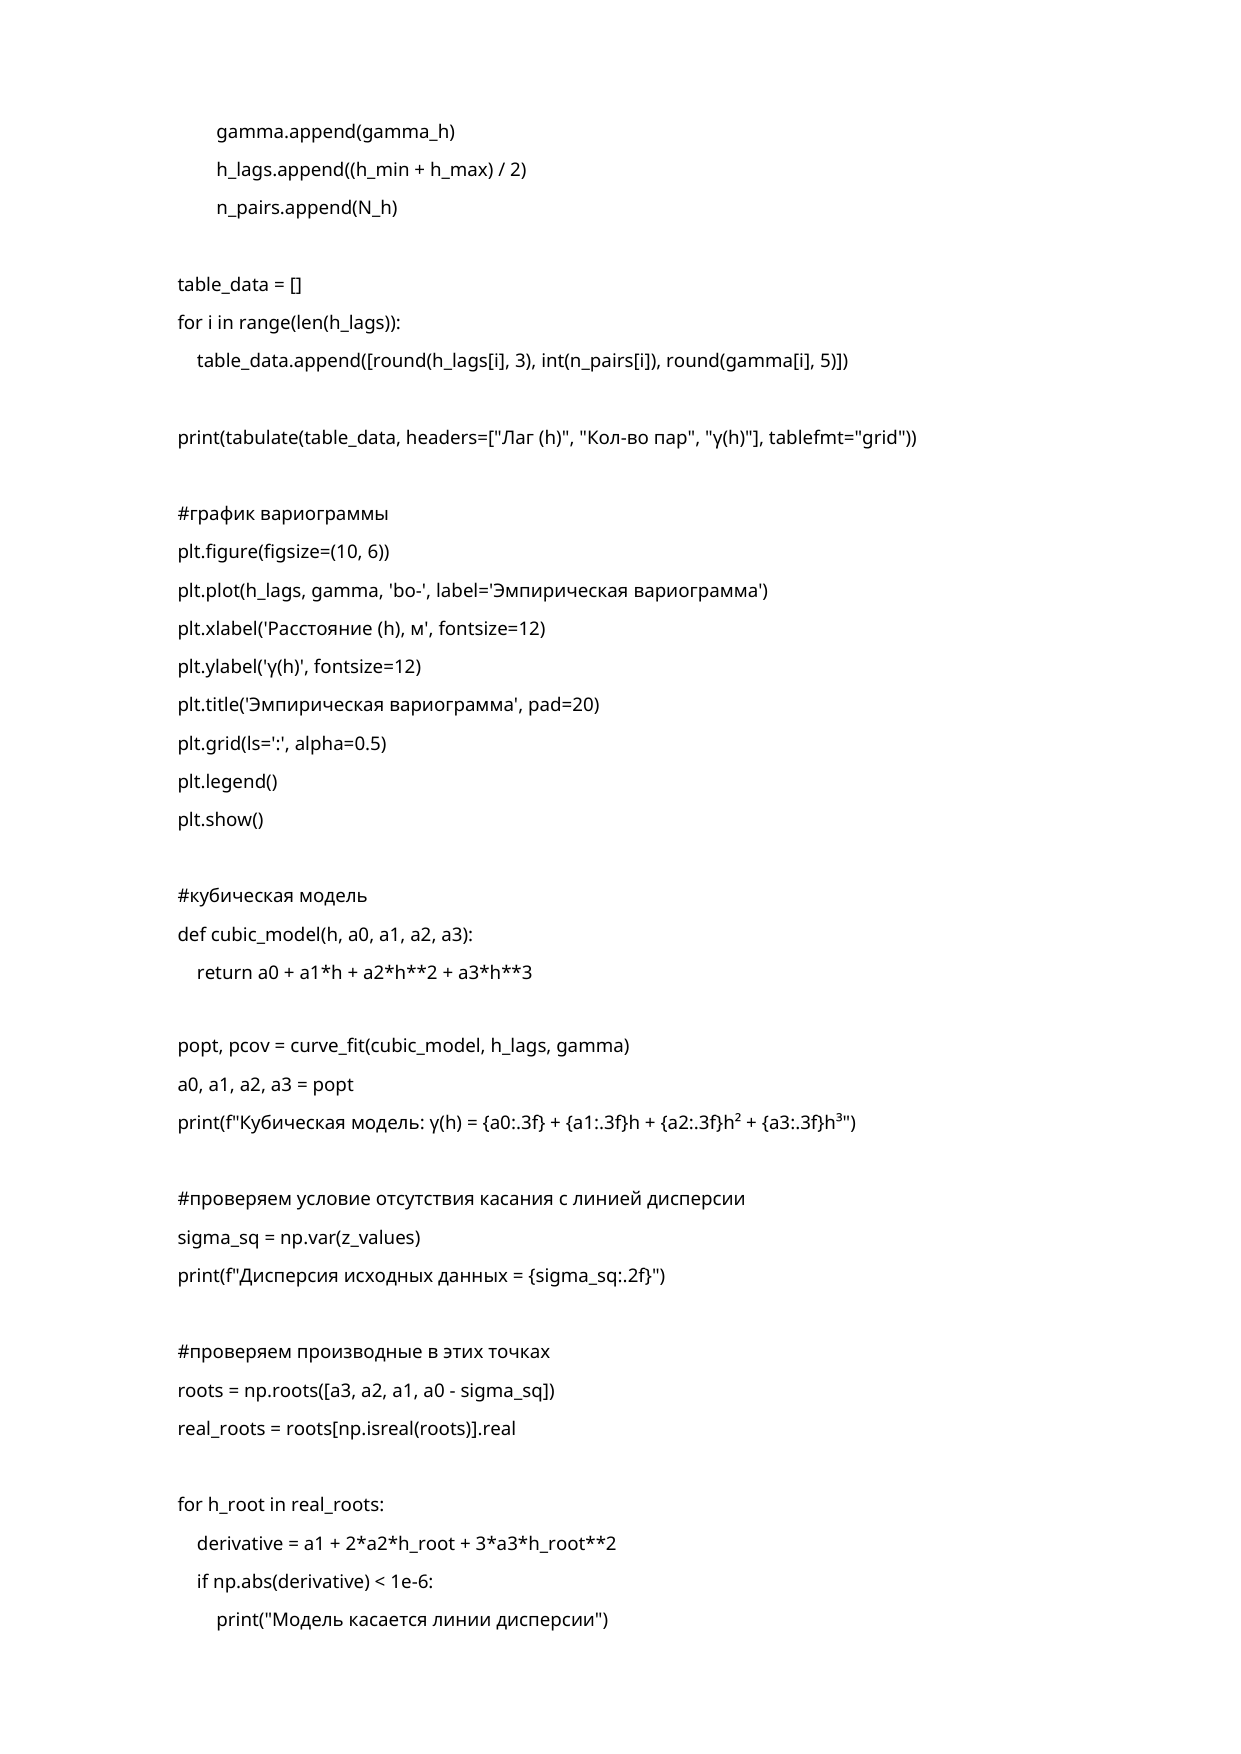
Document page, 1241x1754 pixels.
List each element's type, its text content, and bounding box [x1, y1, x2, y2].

text popt, pcov = curve_fit(cubic_model, h_lags, gamma) [177, 1033, 1152, 1058]
text table_data.append([round(h_lags[i], 3), int(n_pairs[i]), round(gamma[i], 5)]) [177, 347, 1152, 373]
text for i in range(len(h_lags)): [177, 309, 1152, 335]
text plt.xlabel('Расстояние (h), м', fontsize=12) [177, 615, 1152, 641]
text n_pairs.append(N_h) [177, 194, 1152, 220]
text def cubic_model(h, a0, a1, a2, a3): [177, 921, 1152, 946]
text #кубическая модель [177, 883, 1152, 908]
text #проверяем условие отсутствия касания с линией дисперсии [177, 1186, 1152, 1211]
text #график вариограммы [177, 500, 1152, 526]
text if np.abs(derivative) < 1e-6: [177, 1568, 1152, 1593]
text print(f"Дисперсия исходных данных = {sigma_sq:.2f}") [177, 1262, 1152, 1288]
text h_lags.append((h_min + h_max) / 2) [177, 156, 1152, 182]
text for h_root in real_roots: [177, 1492, 1152, 1517]
text a0, a1, a2, a3 = popt [177, 1071, 1152, 1097]
text plt.legend() [177, 768, 1152, 793]
text plt.title('Эмпирическая вариограмма', pad=20) [177, 692, 1152, 717]
text print("Модель касается линии дисперсии") [177, 1606, 1152, 1632]
text table_data = [] [177, 271, 1152, 297]
text plt.grid(ls=':', alpha=0.5) [177, 730, 1152, 755]
text plt.plot(h_lags, gamma, 'bo-', label='Эмпирическая вариограмма') [177, 577, 1152, 602]
text return a0 + a1*h + a2*h**2 + a3*h**3 [177, 959, 1152, 985]
text roots = np.roots([a3, a2, a1, a0 - sigma_sq]) [177, 1377, 1152, 1402]
text #проверяем производные в этих точках [177, 1339, 1152, 1364]
text print(tabulate(table_data, headers=["Лаг (h)", "Кол-во пар", "γ(h)"], tablefmt="grid")) [177, 424, 1152, 449]
text sigma_sq = np.var(z_values) [177, 1224, 1152, 1249]
text plt.figure(figsize=(10, 6)) [177, 539, 1152, 564]
text derivative = a1 + 2*a2*h_root + 3*a3*h_root**2 [177, 1530, 1152, 1555]
text gamma.append(gamma_h) [177, 118, 1152, 144]
text plt.show() [177, 806, 1152, 832]
text print(f"Кубическая модель: γ(h) = {a0:.3f} + {a1:.3f}h + {a2:.3f}h² + {a3:.3f}h³") [177, 1109, 1152, 1135]
text real_roots = roots[np.isreal(roots)].real [177, 1415, 1152, 1441]
text plt.ylabel('γ(h)', fontsize=12) [177, 653, 1152, 679]
